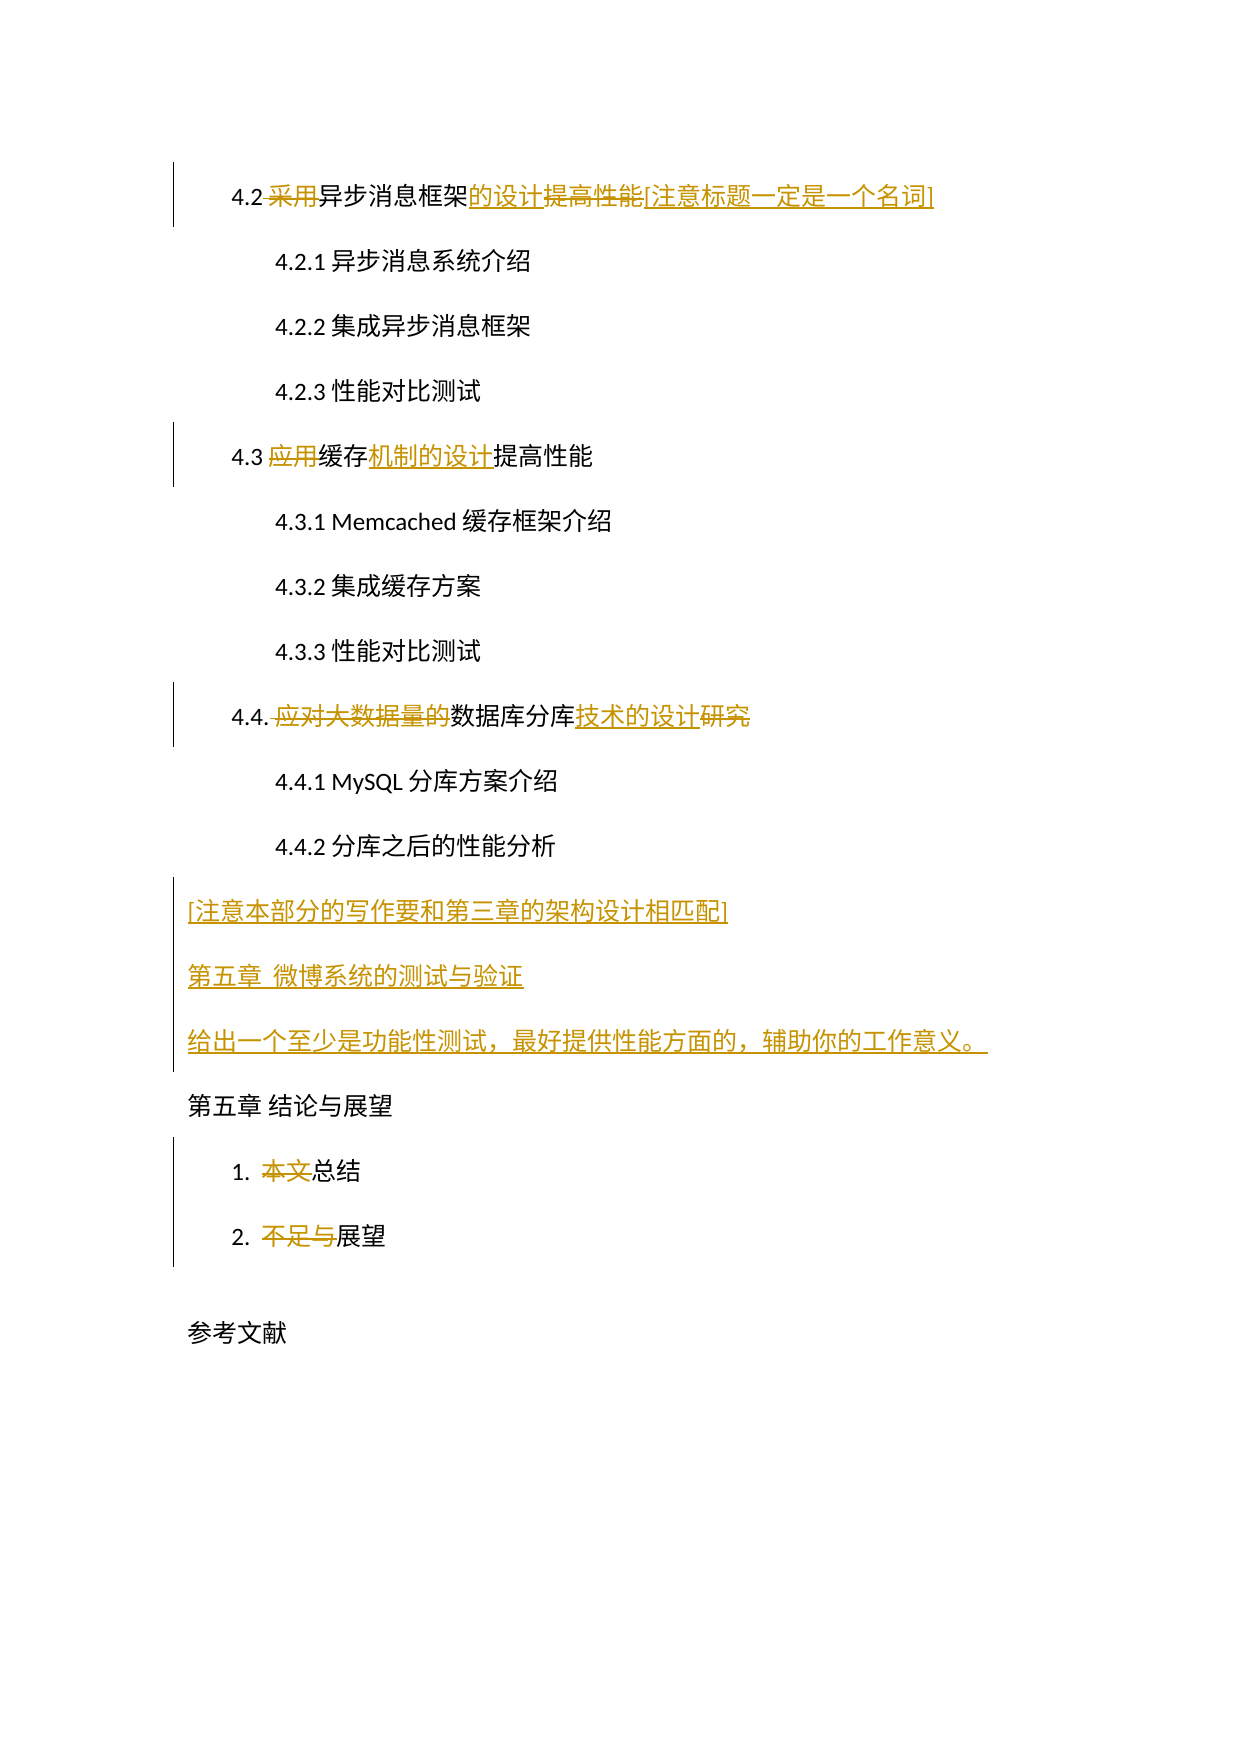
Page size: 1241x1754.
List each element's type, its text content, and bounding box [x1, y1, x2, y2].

text 4.2异步消息框架 [187, 162, 1053, 227]
text 2. 展望 [187, 1202, 1053, 1267]
text 4.2.1 异步消息系统介绍 [187, 227, 1053, 292]
text 4.2.3 性能对比测试 [187, 357, 1053, 422]
text 4.4.数据库分库 [187, 682, 1053, 747]
text 4.2.2 集成异步消息框架 [187, 292, 1053, 357]
text 4.3 缓存提高性能 [187, 422, 1053, 487]
text 参考文献 [187, 1299, 1053, 1364]
text 4.3.1 Memcached缓存框架介绍 [187, 487, 1053, 552]
text 1. 总结 [187, 1137, 1053, 1202]
text 4.3.3 性能对比测试 [187, 617, 1053, 682]
text 4.4.1 MySQL 分库方案介绍 [187, 747, 1053, 812]
text 4.3.2 集成缓存方案 [187, 552, 1053, 617]
text 4.4.2 分库之后的性能分析 [187, 812, 1053, 877]
text 第五章 结论与展望 [187, 1072, 1053, 1137]
